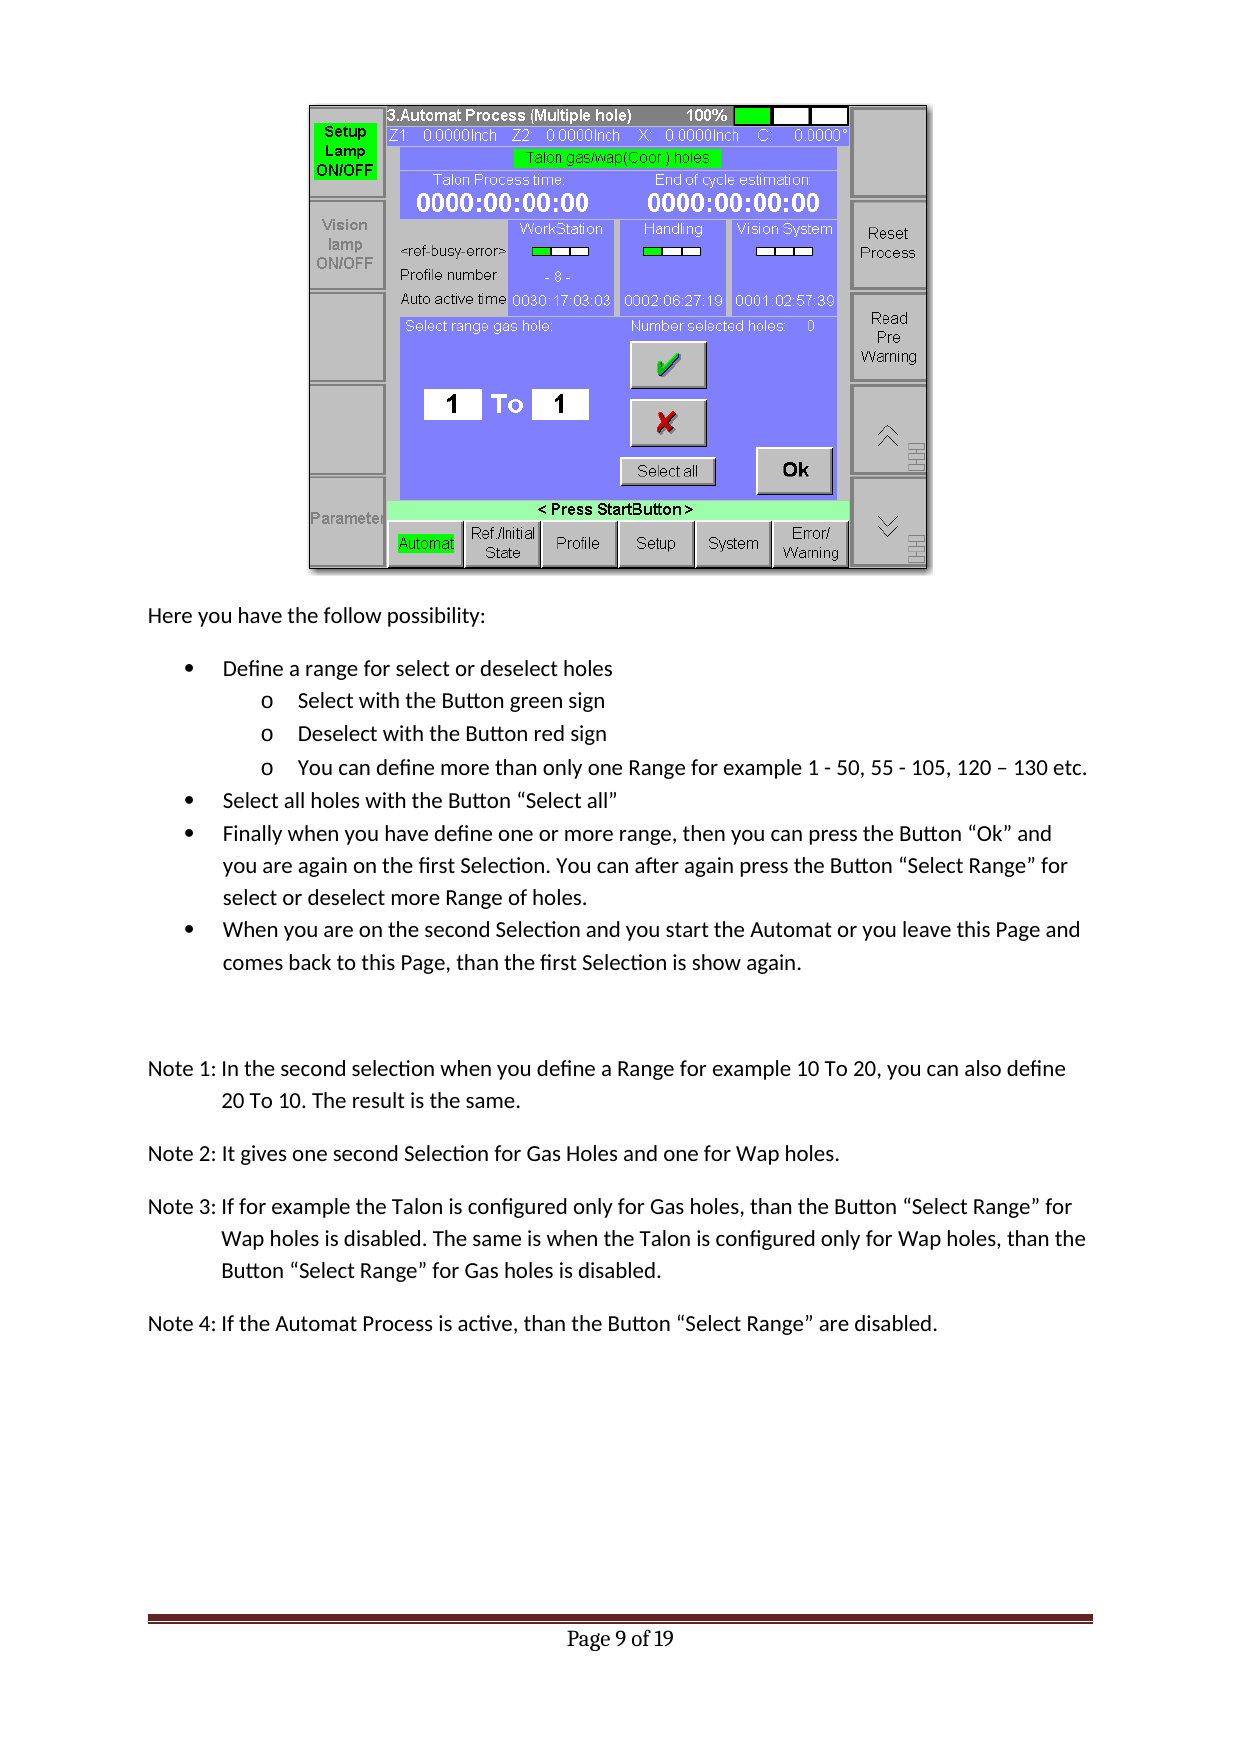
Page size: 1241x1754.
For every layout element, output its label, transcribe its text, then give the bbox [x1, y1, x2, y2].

list Define a range for select or deselect holes [185, 654, 1093, 682]
picture [307, 103, 934, 576]
list Select all holes with the Button “Select all” [185, 787, 1093, 815]
list When you are on the second Selection and you start the Automat or you leave this Page and comes back to this Page, than the first Selection is show again. [185, 915, 1093, 976]
text Here you have the follow possibility: [148, 601, 1093, 629]
list You can define more than only one Range for example 1 - 50, 55 - 105, 120 – 130 etc. [260, 753, 1093, 782]
list Select with the Button green sign [260, 686, 1093, 715]
list Finally when you have define one or more range, then you can press the Button “Ok” and you are again on the first Selection. You can after again press the Button “Select Range” for select or deselect more Range of holes. [185, 819, 1093, 911]
text Note 3: If for example the Talon is configured only for Gas holes, than the Button “Select Range” for Wap holes is disabled. The same is when the Talon is configured only for Wap holes, than the Button “Select Range” for Gas holes is disabled. [148, 1192, 1093, 1284]
text Note 2: It gives one second Selection for Gas Holes and one for Wap holes. [148, 1139, 1093, 1167]
text Note 1: In the second selection when you define a Range for example 10 To 20, you can also define 20 To 10. The result is the same. [148, 1054, 1093, 1114]
text Note 4: If the Automat Process is active, than the Button “Select Range” are disabled. [148, 1309, 1093, 1337]
list Deselect with the Button red sign [260, 719, 1093, 749]
